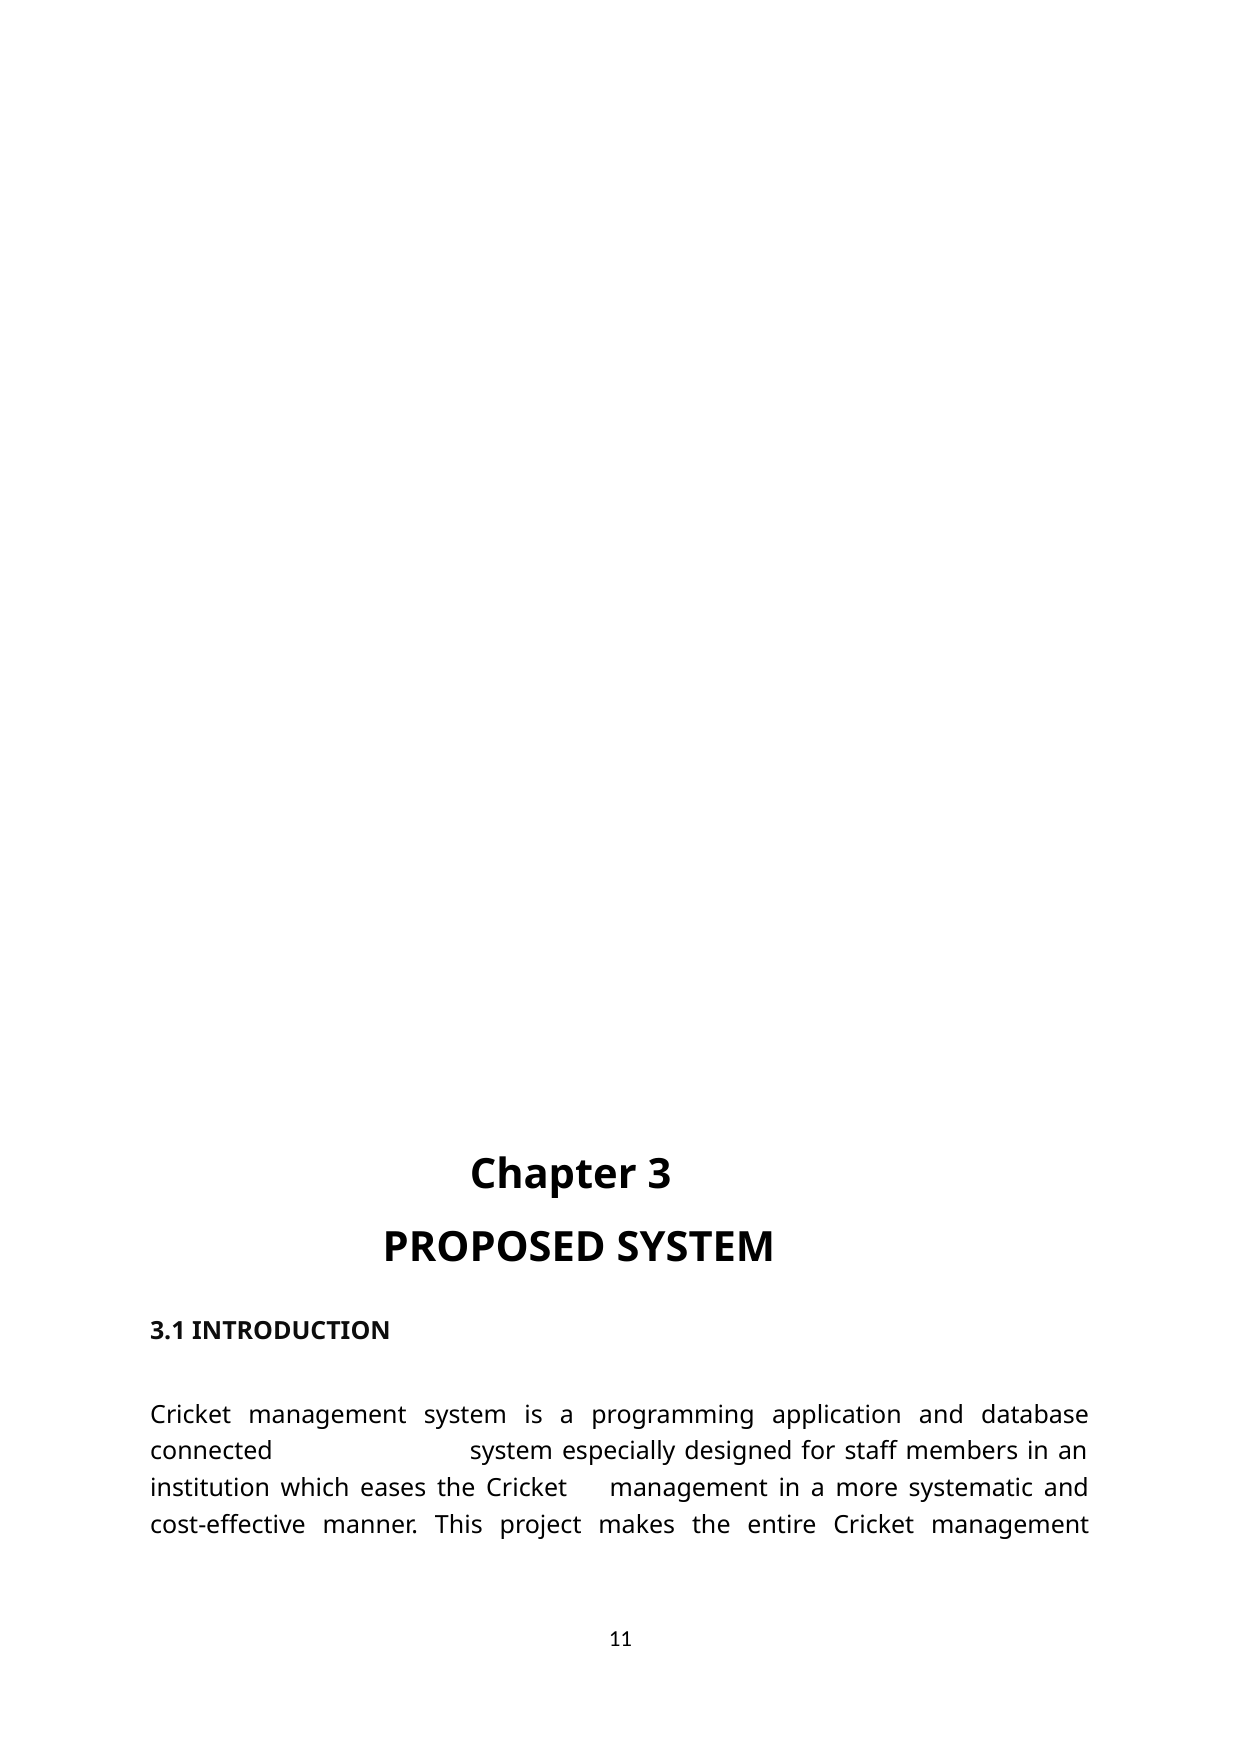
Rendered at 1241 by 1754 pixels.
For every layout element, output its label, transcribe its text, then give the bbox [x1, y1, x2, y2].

text Chapter 3 [375, 1144, 1028, 1200]
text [150, 1396, 1090, 1541]
text PROPOSED SYSTEM [150, 1217, 1090, 1274]
subtitle 3.1 INTRODUCTION [150, 1313, 1090, 1347]
